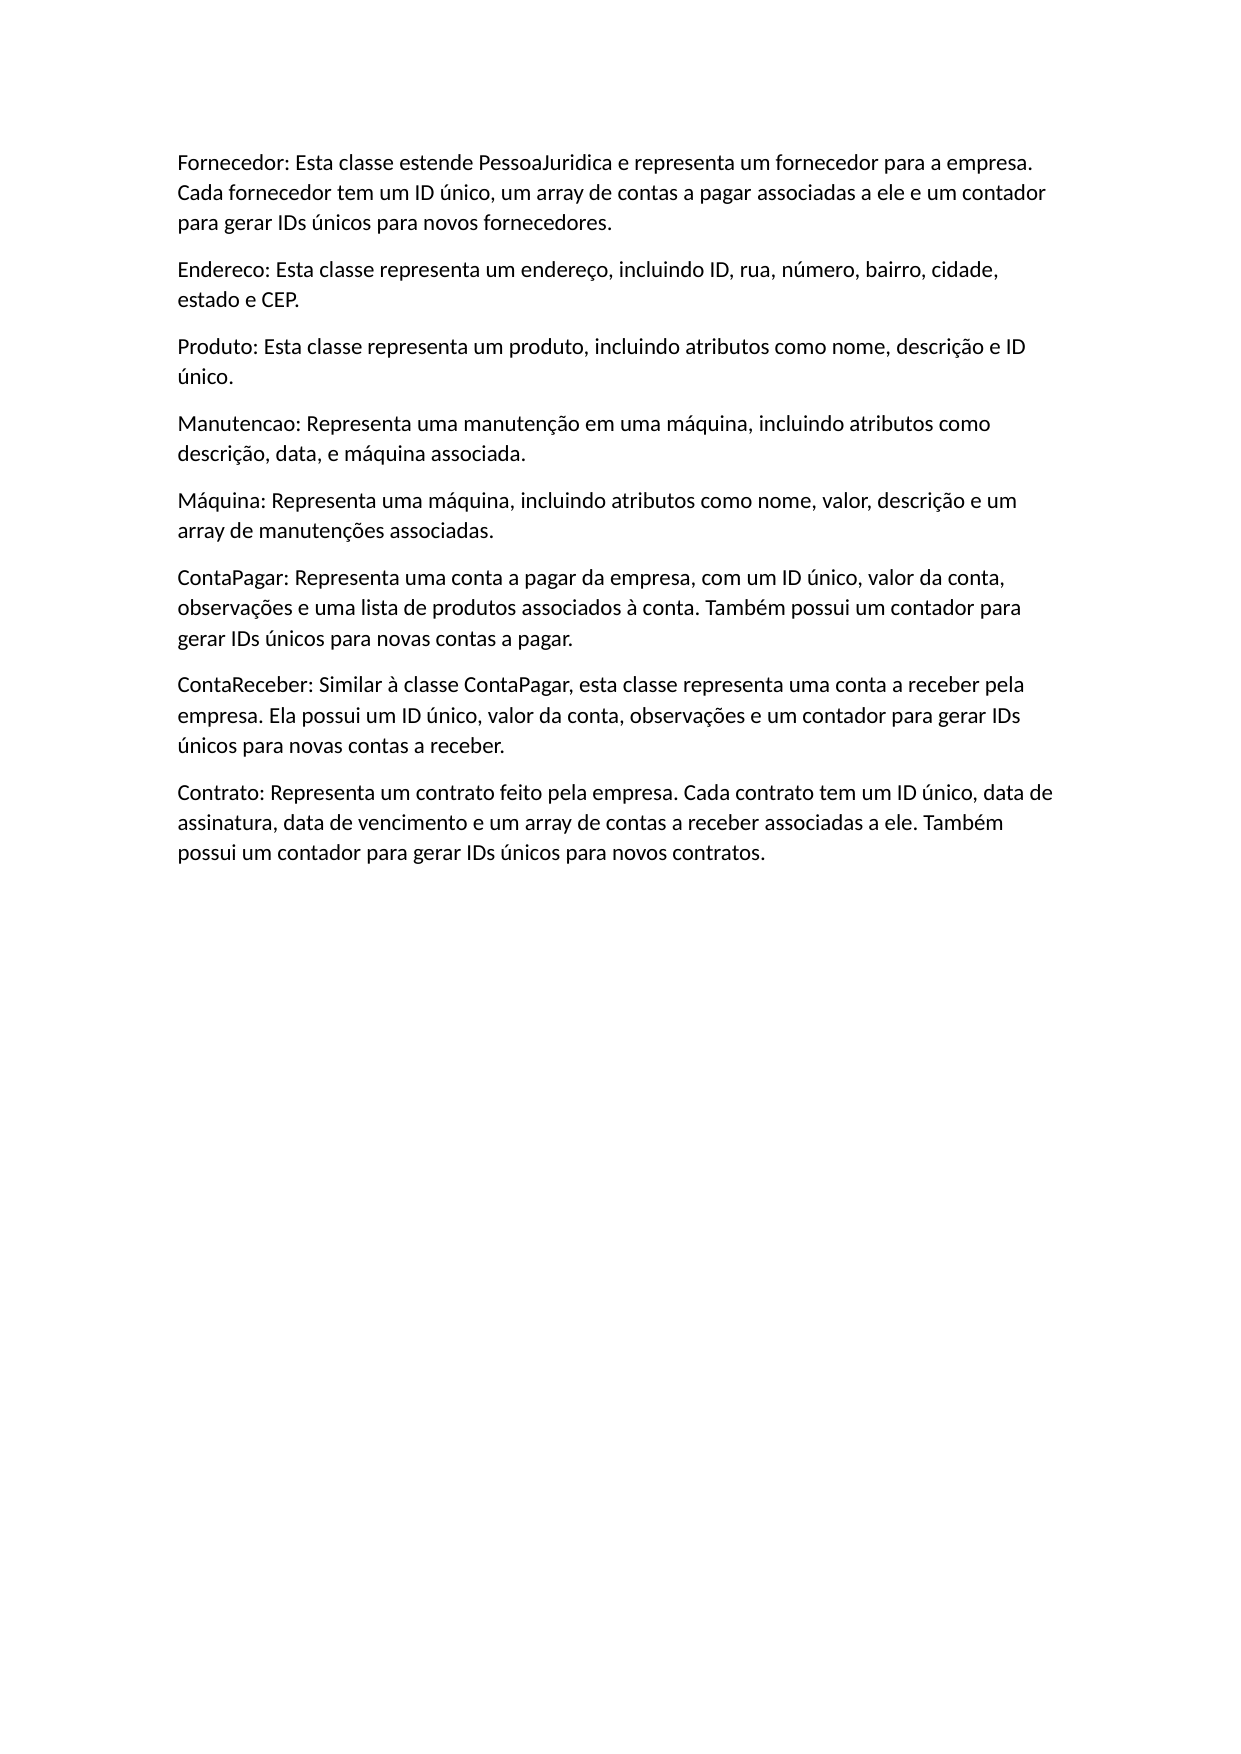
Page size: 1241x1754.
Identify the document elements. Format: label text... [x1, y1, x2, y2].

text Fornecedor: Esta classe estende PessoaJuridica e representa um fornecedor para a empresa. Cada fornecedor tem um ID único, um array de contas a pagar associadas a ele e um contador para gerar IDs únicos para novos fornecedores. [177, 148, 1063, 236]
text Contrato: Representa um contrato feito pela empresa. Cada contrato tem um ID único, data de assinatura, data de vencimento e um array de contas a receber associadas a ele. Também possui um contador para gerar IDs únicos para novos contratos. [177, 778, 1063, 866]
text ContaReceber: Similar à classe ContaPagar, esta classe representa uma conta a receber pela empresa. Ela possui um ID único, valor da conta, observações e um contador para gerar IDs únicos para novas contas a receber. [177, 671, 1063, 759]
text ContaPagar: Representa uma conta a pagar da empresa, com um ID único, valor da conta, observações e uma lista de produtos associados à conta. Também possui um contador para gerar IDs únicos para novas contas a pagar. [177, 563, 1063, 652]
text Manutencao: Representa uma manutenção em uma máquina, incluindo atributos como descrição, data, e máquina associada. [177, 409, 1063, 467]
text Endereco: Esta classe representa um endereço, incluindo ID, rua, número, bairro, cidade, estado e CEP. [177, 255, 1063, 313]
text Máquina: Representa uma máquina, incluindo atributos como nome, valor, descrição e um array de manutenções associadas. [177, 486, 1063, 544]
text Produto: Esta classe representa um produto, incluindo atributos como nome, descrição e ID único. [177, 332, 1063, 390]
